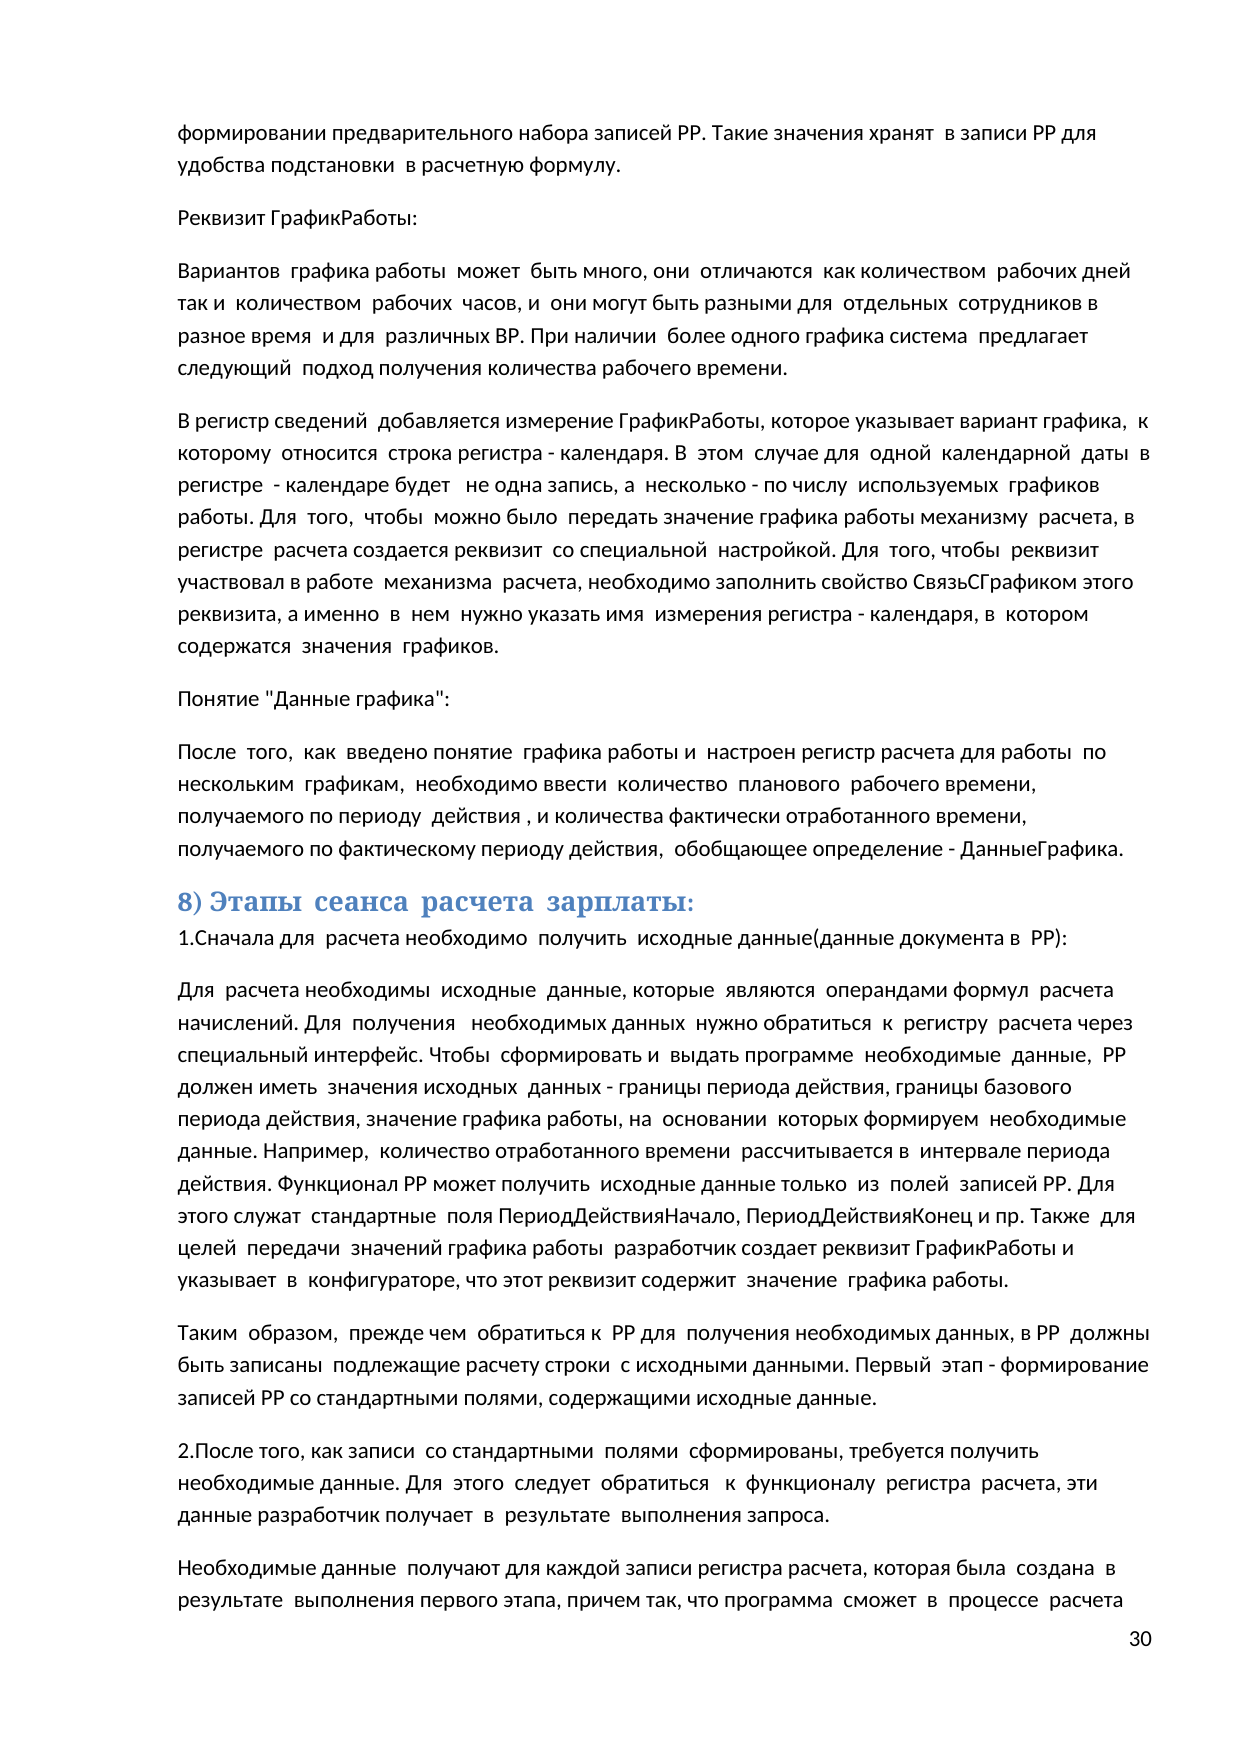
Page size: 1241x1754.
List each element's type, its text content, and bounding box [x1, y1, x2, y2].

subtitle 8) Этапы сеанса расчета зарплаты: [209, 887, 1152, 918]
text Для расчета необходимы исходные данные, которые являются операндами формул расчета начислений. Для получения необходимых данных нужно обратиться к регистру расчета через специальный интерфейс. Чтобы сформировать и выдать программе необходимые данные, РР должен иметь значения исходных данных - границы периода действия, границы базового периода действия, значение графика работы, на основании которых формируем необходимые данные. Например, количество отработанного времени рассчитывается в интервале периода действия. Функционал РР может получить исходные данные только из полей записей РР. Для этого служат стандартные поля ПериодДействияНачало, ПериодДействияКонец и пр. Также для целей передачи значений графика работы разработчик создает реквизит ГрафикРаботы и указывает в конфигураторе, что этот реквизит содержит значение графика работы. [177, 976, 1152, 1293]
text Понятие "Данные графика": [177, 684, 1152, 712]
text Реквизит ГрафикРаботы: [177, 203, 1152, 231]
text 1.Сначала для расчета необходимо получить исходные данные(данные документа в РР): [177, 923, 1152, 951]
text 2.После того, как записи со стандартными полями сформированы, требуется получить необходимые данные. Для этого следует обратиться к функционалу регистра расчета, эти данные разработчик получает в результате выполнения запроса. [177, 1436, 1152, 1528]
text Вариантов графика работы может быть много, они отличаются как количеством рабочих дней так и количеством рабочих часов, и они могут быть разными для отдельных сотрудников в разное время и для различных ВР. При наличии более одного графика система предлагает следующий подход получения количества рабочего времени. [177, 256, 1152, 381]
text В регистр сведений добавляется измерение ГрафикРаботы, которое указывает вариант графика, к которому относится строка регистра - календаря. В этом случае для одной календарной даты в регистре - календаре будет не одна запись, а несколько - по числу используемых графиков работы. Для того, чтобы можно было передать значение графика работы механизму расчета, в регистре расчета создается реквизит со специальной настройкой. Для того, чтобы реквизит участвовал в работе механизма расчета, необходимо заполнить свойство СвязьСГрафиком этого реквизита, а именно в нем нужно указать имя измерения регистра - календаря, в котором содержатся значения графиков. [177, 406, 1152, 659]
text После того, как введено понятие графика работы и настроен регистр расчета для работы по нескольким графикам, необходимо ввести количество планового рабочего времени, получаемого по периоду действия , и количества фактически отработанного времени, получаемого по фактическому периоду действия, обобщающее определение - ДанныеГрафика. [177, 737, 1152, 862]
text Таким образом, прежде чем обратиться к РР для получения необходимых данных, в РР должны быть записаны подлежащие расчету строки с исходными данными. Первый этап - формирование записей РР со стандартными полями, содержащими исходные данные. [177, 1318, 1152, 1411]
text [177, 118, 1152, 178]
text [177, 1553, 1152, 1613]
